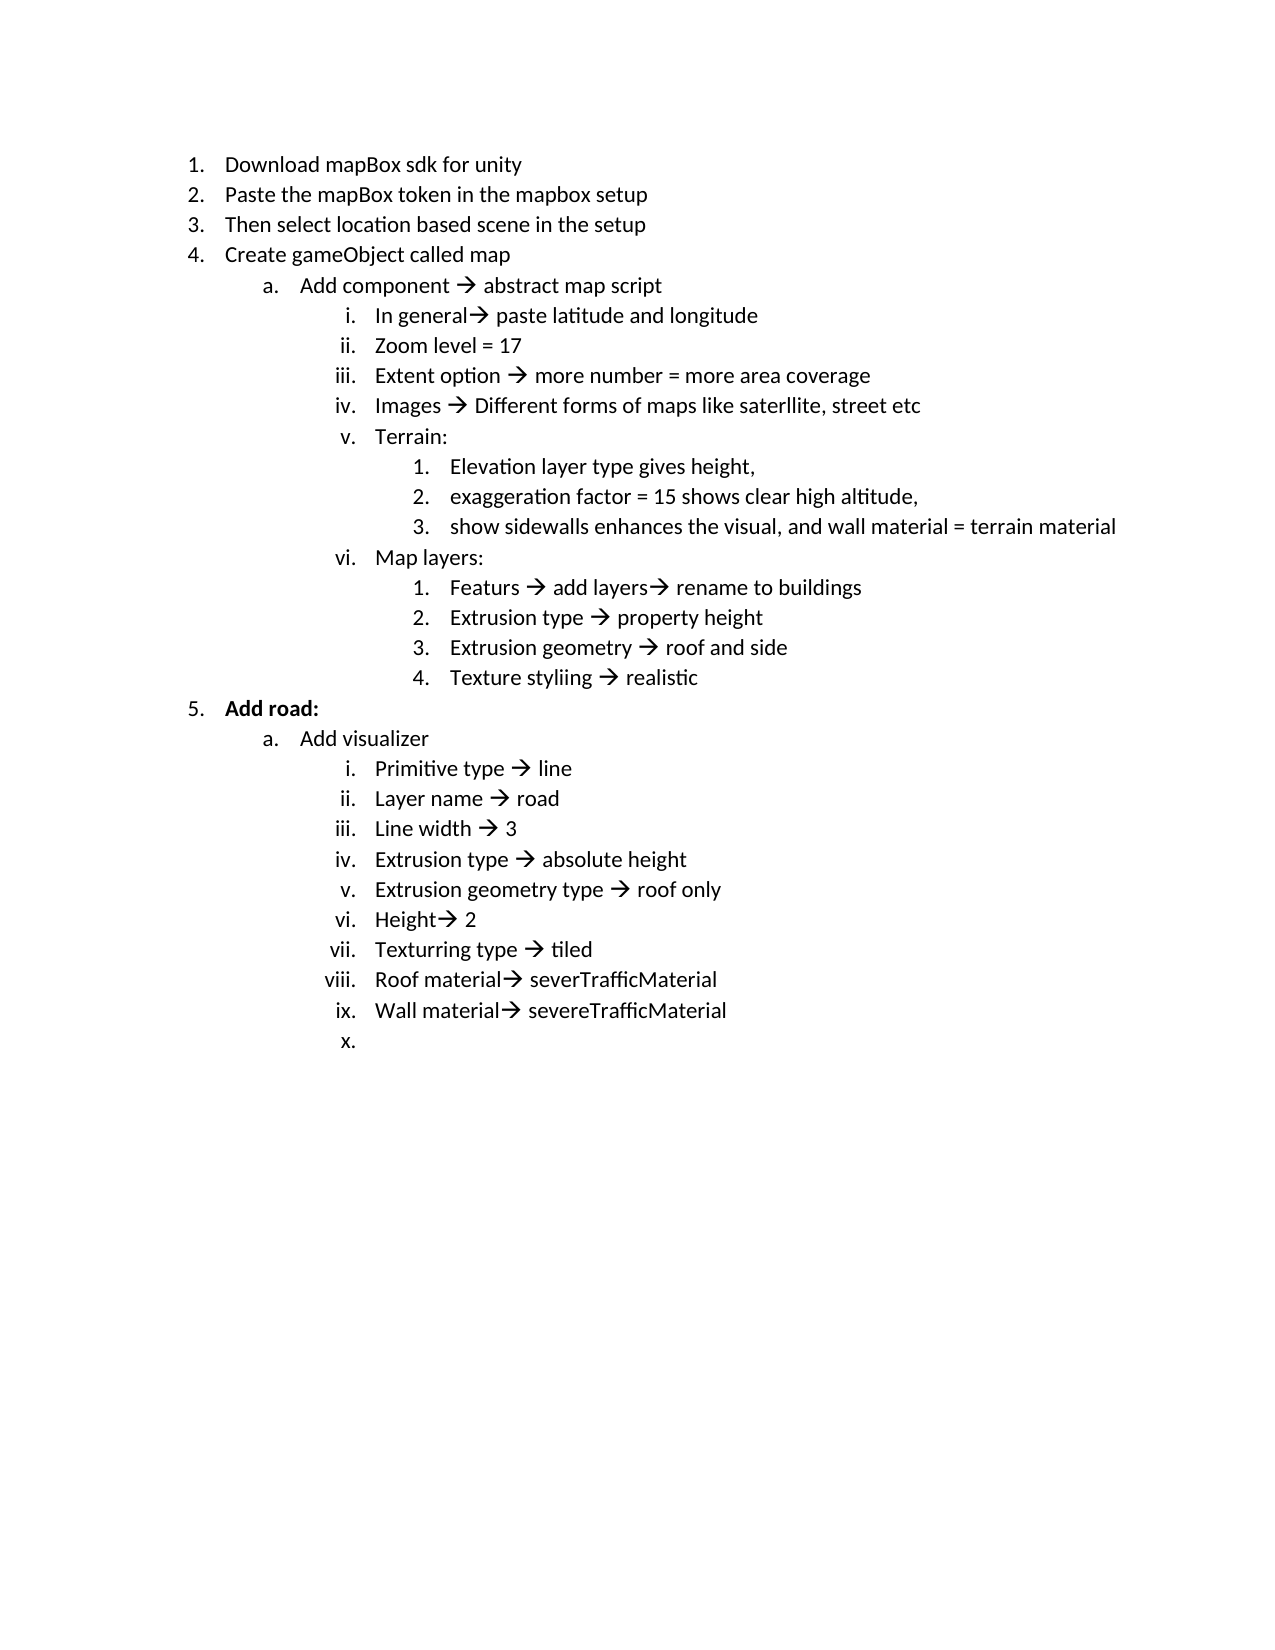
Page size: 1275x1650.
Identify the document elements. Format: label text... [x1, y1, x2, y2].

list Texture styliing realistic [412, 663, 1125, 692]
list Download mapBox sdk for unity [187, 150, 1125, 178]
list Terrain: [356, 422, 1125, 450]
list Elevation layer type gives height, [412, 452, 1125, 480]
list Add component abstract map script [262, 271, 1125, 299]
list Extrusion type property height [412, 603, 1125, 631]
list show sidewalls enhances the visual, and wall material = terrain material [412, 512, 1125, 541]
list In general paste latitude and longitude [356, 301, 1125, 329]
list Images Different forms of maps like saterllite, street etc [356, 392, 1125, 420]
list Primitive type line [356, 754, 1125, 782]
list Add visualizer [262, 724, 1125, 752]
list Extrusion geometry roof and side [412, 633, 1125, 661]
list Height 2 [356, 905, 1125, 933]
list Add road: [187, 694, 1125, 722]
list Roof material severTrafficMaterial [356, 966, 1125, 994]
list Extrusion geometry type roof only [356, 875, 1125, 903]
list exaggeration factor = 15 shows clear high altitude, [412, 482, 1125, 510]
list Wall material severeTrafficMaterial [356, 996, 1125, 1024]
list Map layers: [356, 543, 1125, 571]
list Create gameObject called map [187, 241, 1125, 269]
list Then select location based scene in the setup [187, 210, 1125, 238]
list Zoom level = 17 [356, 331, 1125, 359]
list Extent option more number = more area coverage [356, 361, 1125, 389]
list Extrusion type absolute height [356, 845, 1125, 873]
list Line width 3 [356, 814, 1125, 843]
list Featurs add layers rename to buildings [412, 573, 1125, 601]
list Texturring type tiled [356, 935, 1125, 963]
list Layer name road [356, 784, 1125, 812]
list Paste the mapBox token in the mapbox setup [187, 180, 1125, 208]
